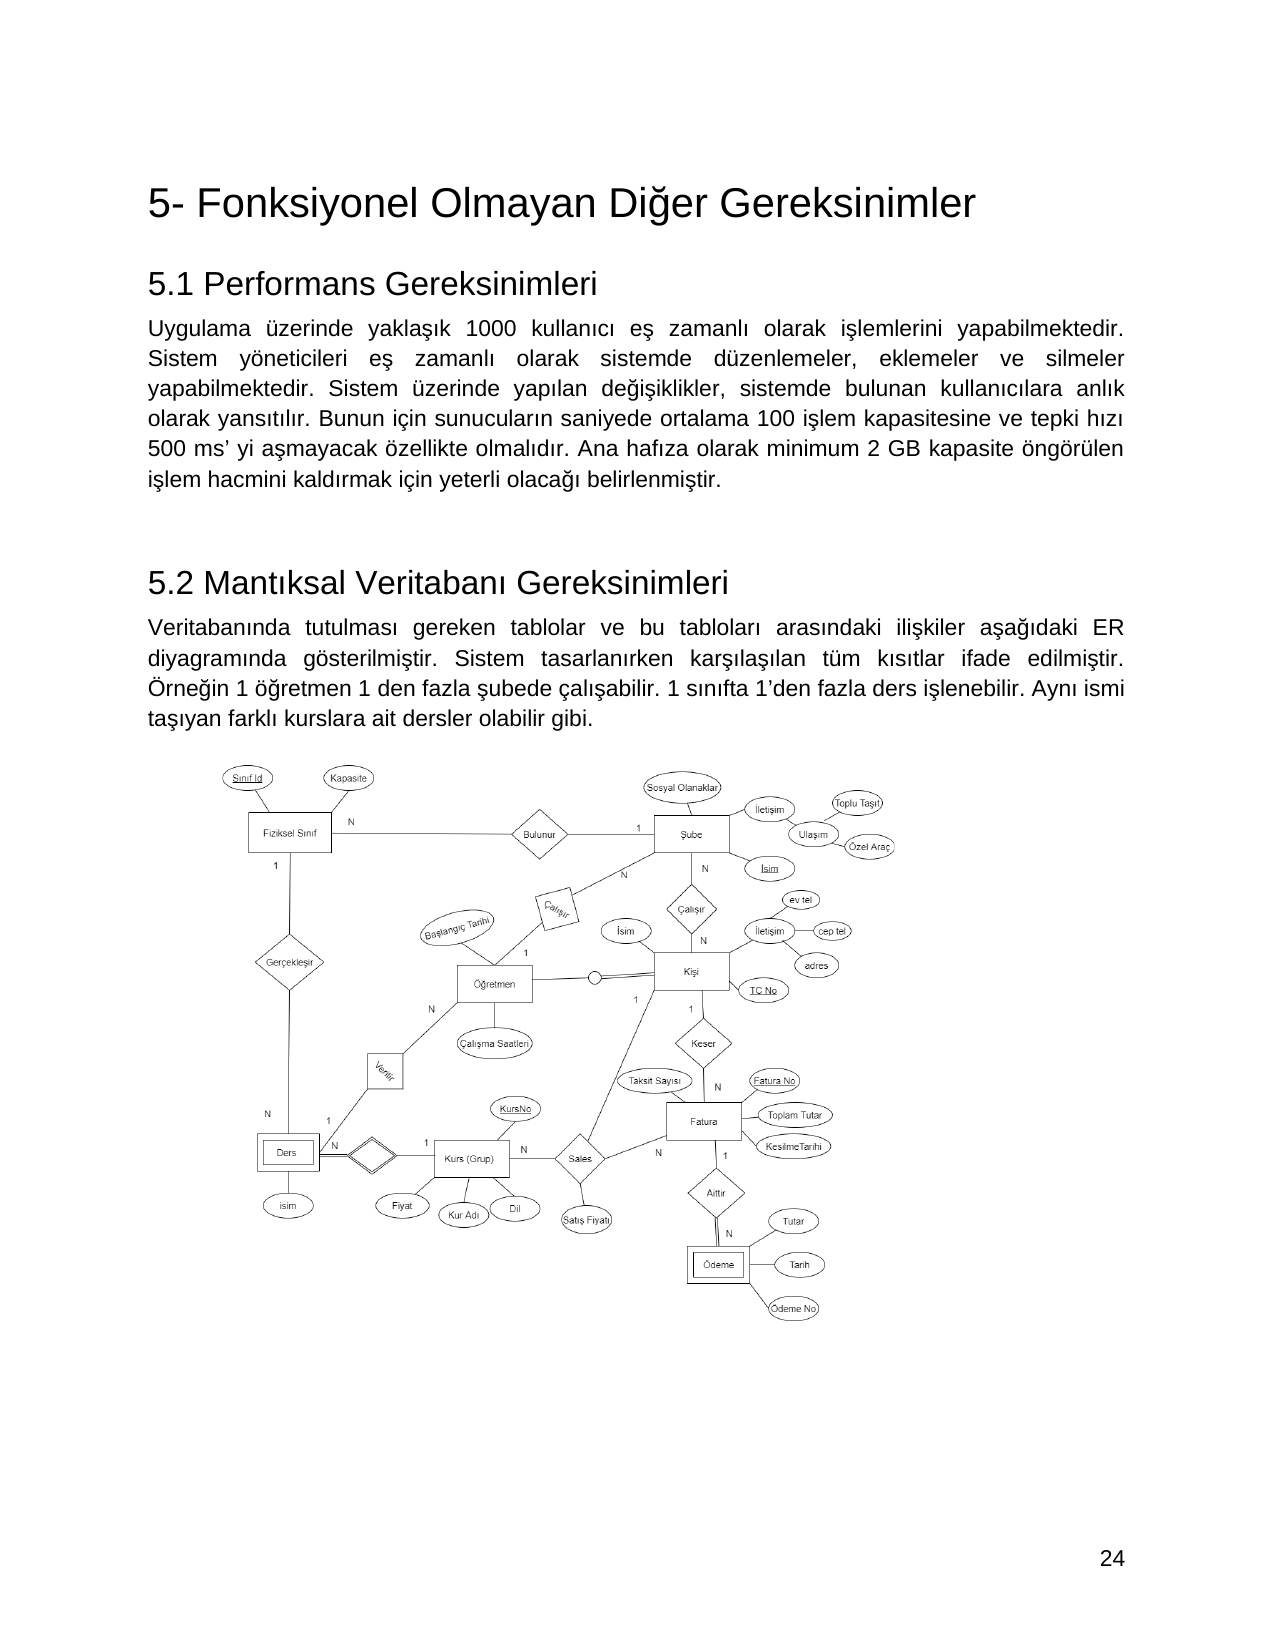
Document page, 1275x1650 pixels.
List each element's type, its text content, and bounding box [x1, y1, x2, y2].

subtitle 5- Fonksiyonel Olmayan Diğer Gereksinimler [148, 178, 1125, 226]
subtitle 5.1 Performans Gereksinimleri [148, 263, 1125, 302]
picture [222, 765, 895, 1321]
subtitle 5.2 Mantıksal Veritabanı Gereksinimleri [148, 563, 1125, 602]
text Veritabanında tutulması gereken tablolar ve bu tabloları arasındaki ilişkiler aşağıdaki ER diyagramında gösterilmiştir. Sistem tasarlanırken karşılaşılan tüm kısıtlar ifade edilmiştir. Örneğin 1 öğretmen 1 den fazla şubede çalışabilir. 1 sınıfta 1’den fazla ders işlenebilir. Aynı ismi taşıyan farklı kurslara ait dersler olabilir gibi. [148, 614, 1125, 731]
text Uygulama üzerinde yaklaşık 1000 kullanıcı eş zamanlı olarak işlemlerini yapabilmektedir. Sistem yöneticileri eş zamanlı olarak sistemde düzenlemeler, eklemeler ve silmeler yapabilmektedir. Sistem üzerinde yapılan değişiklikler, sistemde bulunan kullanıcılara anlık olarak yansıtılır. Bunun için sunucuların saniyede ortalama 100 işlem kapasitesine ve tepki hızı 500 ms’ yi aşmayacak özellikte olmalıdır. Ana hafıza olarak minimum 2 GB kapasite öngörülen işlem hacmini kaldırmak için yeterli olacağı belirlenmiştir. [148, 314, 1125, 492]
